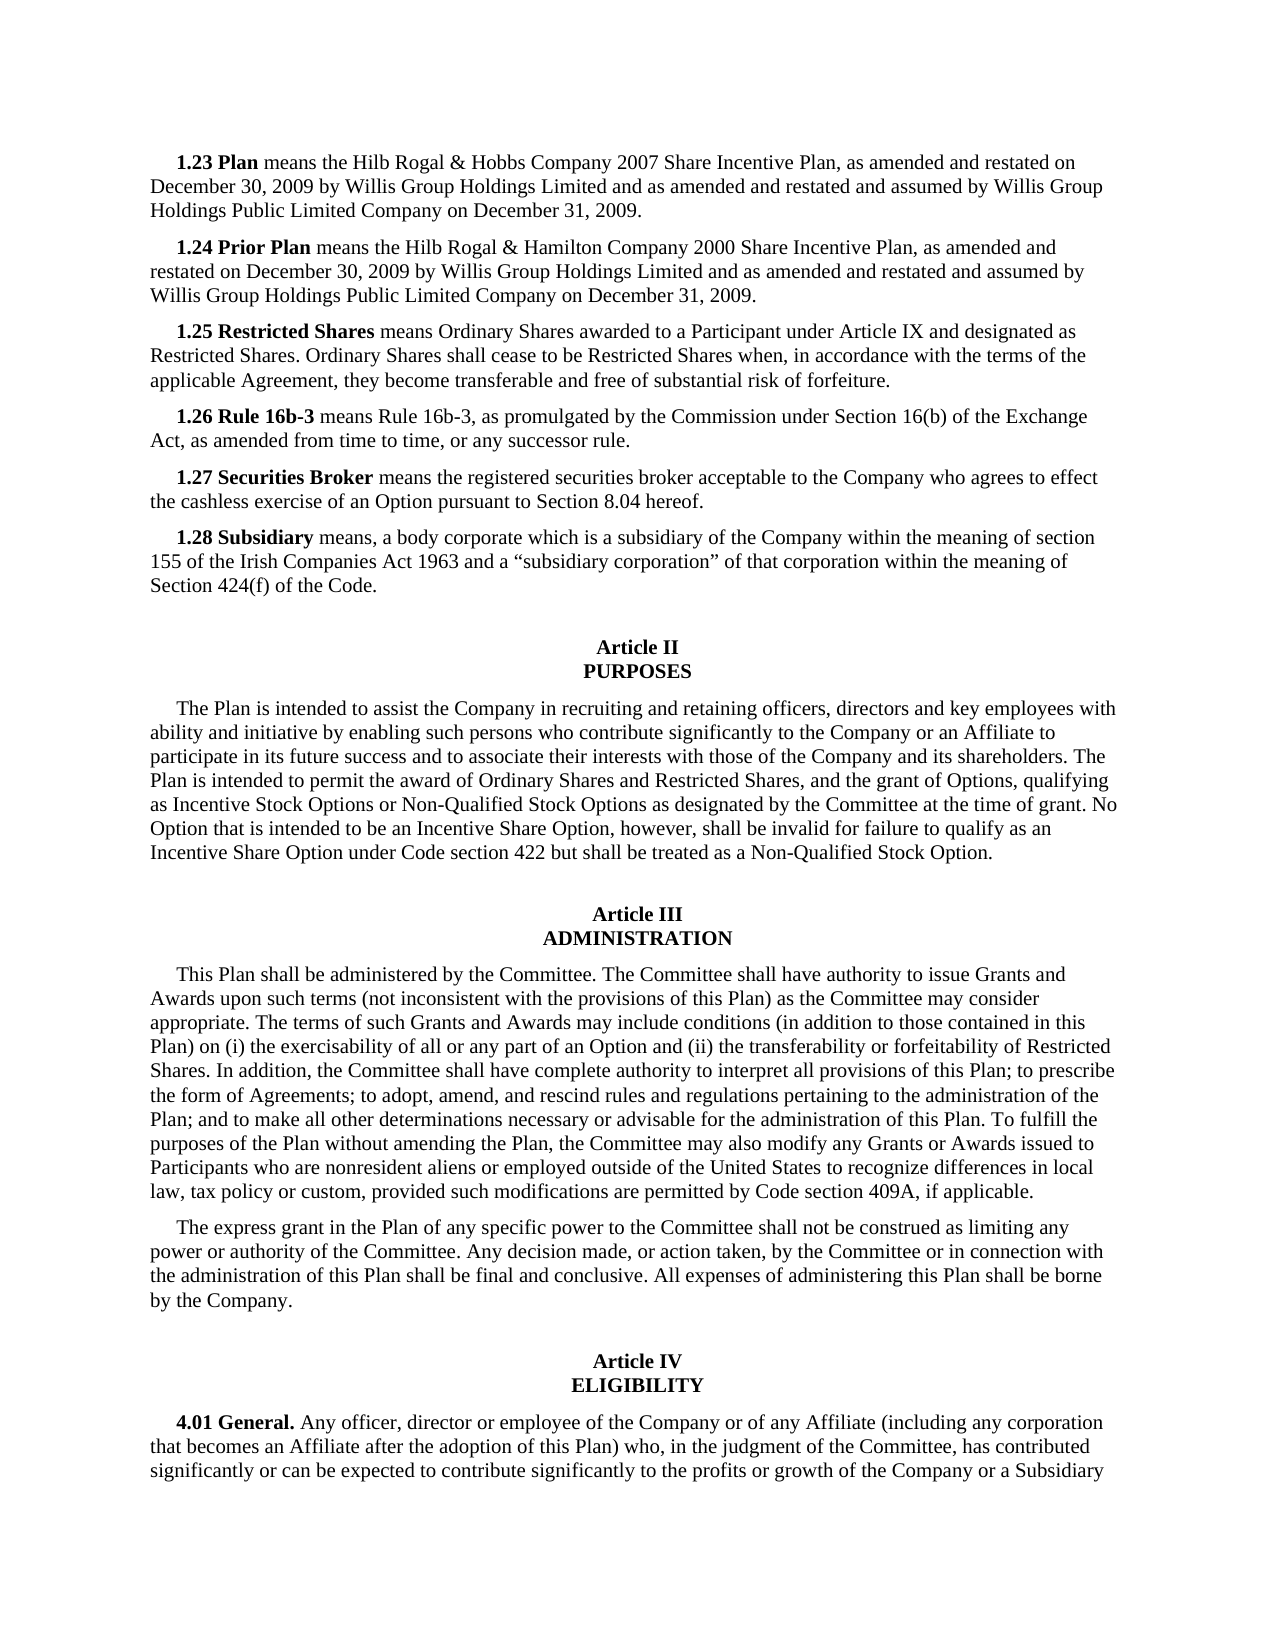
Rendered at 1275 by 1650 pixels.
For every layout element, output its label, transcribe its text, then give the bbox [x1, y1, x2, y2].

text ELIGIBILITY [150, 1373, 1125, 1397]
text This Plan shall be administered by the Committee. The Committee shall have authority to issue Grants and Awards upon such terms (not inconsistent with the provisions of this Plan) as the Committee may consider appropriate. The terms of such Grants and Awards may include conditions (in addition to those contained in this Plan) on (i) the exercisability of all or any part of an Option and (ii) the transferability or forfeitability of Restricted Shares. In addition, the Committee shall have complete authority to interpret all provisions of this Plan; to prescribe the form of Agreements; to adopt, amend, and rescind rules and regulations pertaining to the administration of the Plan; and to make all other determinations necessary or advisable for the administration of this Plan. To fulfill the purposes of the Plan without amending the Plan, the Committee may also modify any Grants or Awards issued to Participants who are nonresident aliens or employed outside of the United States to recognize differences in local law, tax policy or custom, provided such modifications are permitted by Code section 409A, if applicable. [150, 962, 1125, 1203]
text Article IV [150, 1349, 1125, 1373]
text 1.26 Rule 16b-3 means Rule 16b-3, as promulgated by the Commission under Section 16(b) of the Exchange Act, as amended from time to time, or any successor rule. [150, 404, 1125, 452]
text Article II [150, 635, 1125, 659]
text 1.27 Securities Broker means the registered securities broker acceptable to the Company who agrees to effect the cashless exercise of an Option pursuant to Section 8.04 hereof. [150, 465, 1125, 513]
text The Plan is intended to assist the Company in recruiting and retaining officers, directors and key employees with ability and initiative by enabling such persons who contribute significantly to the Company or an Affiliate to participate in its future success and to associate their interests with those of the Company and its shareholders. The Plan is intended to permit the award of Ordinary Shares and Restricted Shares, and the grant of Options, qualifying as Incentive Stock Options or Non-Qualified Stock Options as designated by the Committee at the time of grant. No Option that is intended to be an Incentive Share Option, however, shall be invalid for failure to qualify as an Incentive Share Option under Code section 422 but shall be treated as a Non-Qualified Stock Option. [150, 696, 1125, 864]
text 1.28 Subsidiary means, a body corporate which is a subsidiary of the Company within the meaning of section 155 of the Irish Companies Act 1963 and a “subsidiary corporation” of that corporation within the meaning of Section 424(f) of the Code. [150, 525, 1125, 597]
text Article III [150, 902, 1125, 926]
text 1.24 Prior Plan means the Hilb Rogal & Hamilton Company 2000 Share Incentive Plan, as amended and restated on December 30, 2009 by Willis Group Holdings Limited and as amended and restated and assumed by Willis Group Holdings Public Limited Company on December 31, 2009. [150, 235, 1125, 307]
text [150, 1410, 1125, 1482]
text The express grant in the Plan of any specific power to the Committee shall not be construed as limiting any power or authority of the Committee. Any decision made, or action taken, by the Committee or in connection with the administration of this Plan shall be final and conclusive. All expenses of administering this Plan shall be borne by the Company. [150, 1215, 1125, 1312]
text ADMINISTRATION [150, 926, 1125, 950]
text 1.25 Restricted Shares means Ordinary Shares awarded to a Participant under Article IX and designated as Restricted Shares. Ordinary Shares shall cease to be Restricted Shares when, in accordance with the terms of the applicable Agreement, they become transferable and free of substantial risk of forfeiture. [150, 319, 1125, 392]
text PURPOSES [150, 659, 1125, 683]
text 1.23 Plan means the Hilb Rogal & Hobbs Company 2007 Share Incentive Plan, as amended and restated on December 30, 2009 by Willis Group Holdings Limited and as amended and restated and assumed by Willis Group Holdings Public Limited Company on December 31, 2009. [150, 150, 1125, 222]
